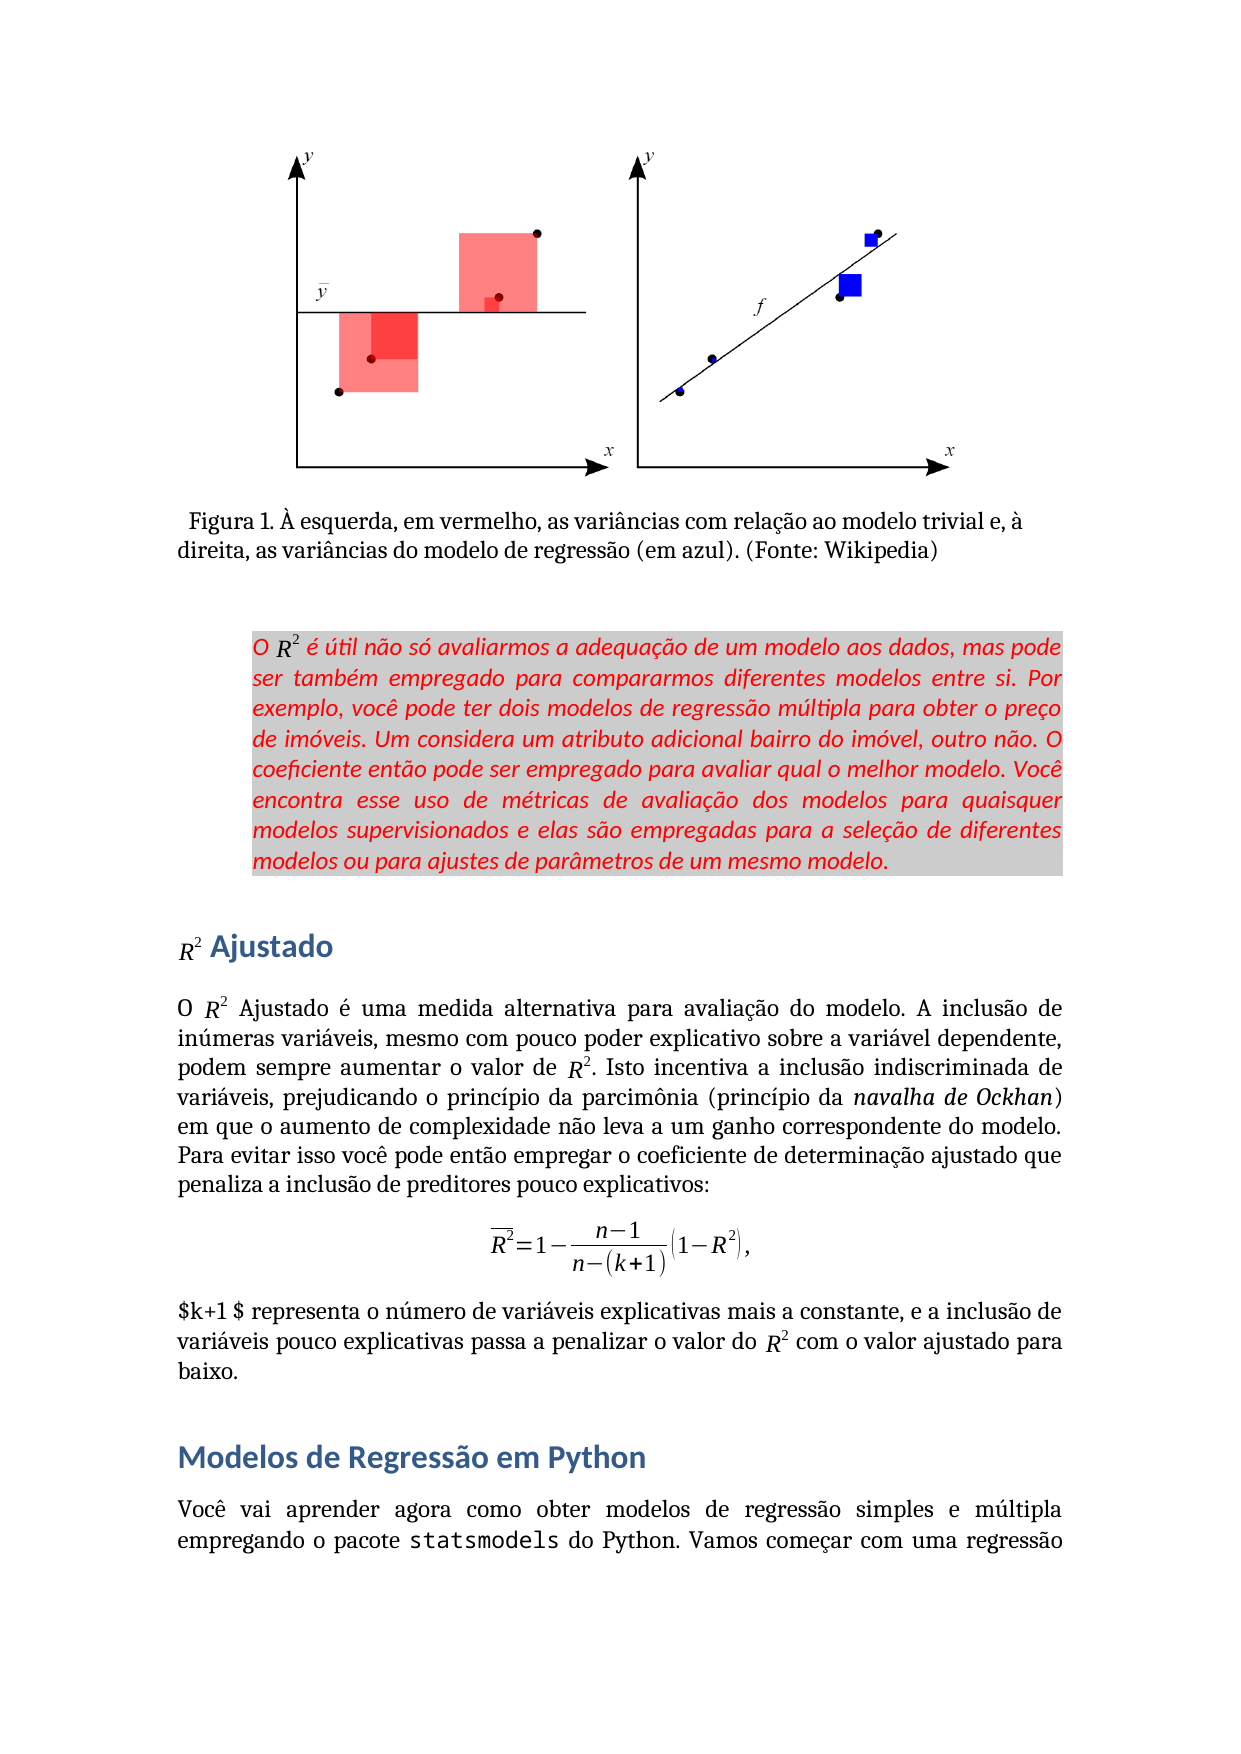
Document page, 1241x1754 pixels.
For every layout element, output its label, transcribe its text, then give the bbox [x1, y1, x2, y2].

text O é útil não só avaliarmos a adequação de um modelo aos dados, mas pode ser também empregado para compararmos diferentes modelos entre si. Por exemplo, você pode ter dois modelos de regressão múltipla para obter o preço de imóveis. Um considera um atributo adicional bairro do imóvel, outro não. O coeficiente então pode ser empregado para avaliar qual o melhor modelo. Você encontra esse uso de métricas de avaliação dos modelos para quaisquer modelos supervisionados e elas são empregadas para a seleção de diferentes modelos ou para ajustes de parâmetros de um mesmo modelo. [252, 631, 1063, 876]
subtitle Modelos de Regressão em Python [177, 1436, 1063, 1476]
text $k+1 $ representa o número de variáveis explicativas mais a constante, e a inclusão de variáveis pouco explicativas passa a penalizar o valor do com o valor ajustado para baixo. [177, 1297, 1063, 1386]
text Figura 1. À esquerda, em vermelho, as variâncias com relação ao modelo trivial e, à direita, as variâncias do modelo de regressão (em azul). (Fonte: Wikipedia) [177, 507, 1063, 564]
text O Ajustado é uma medida alternativa para avaliação do modelo. A inclusão de inúmeras variáveis, mesmo com pouco poder explicativo sobre a variável dependente, podem sempre aumentar o valor de . Isto incentiva a inclusão indiscriminada de variáveis, prejudicando o princípio da parcimônia (princípio da navalha de Ockhan) em que o aumento de complexidade não leva a um ganho correspondente do modelo. Para evitar isso você pode então empregar o coeficiente de determinação ajustado que penaliza a inclusão de preditores pouco explicativos: [177, 992, 1063, 1198]
subtitle Ajustado [177, 926, 1063, 973]
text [177, 1495, 1063, 1555]
picture [279, 147, 961, 489]
